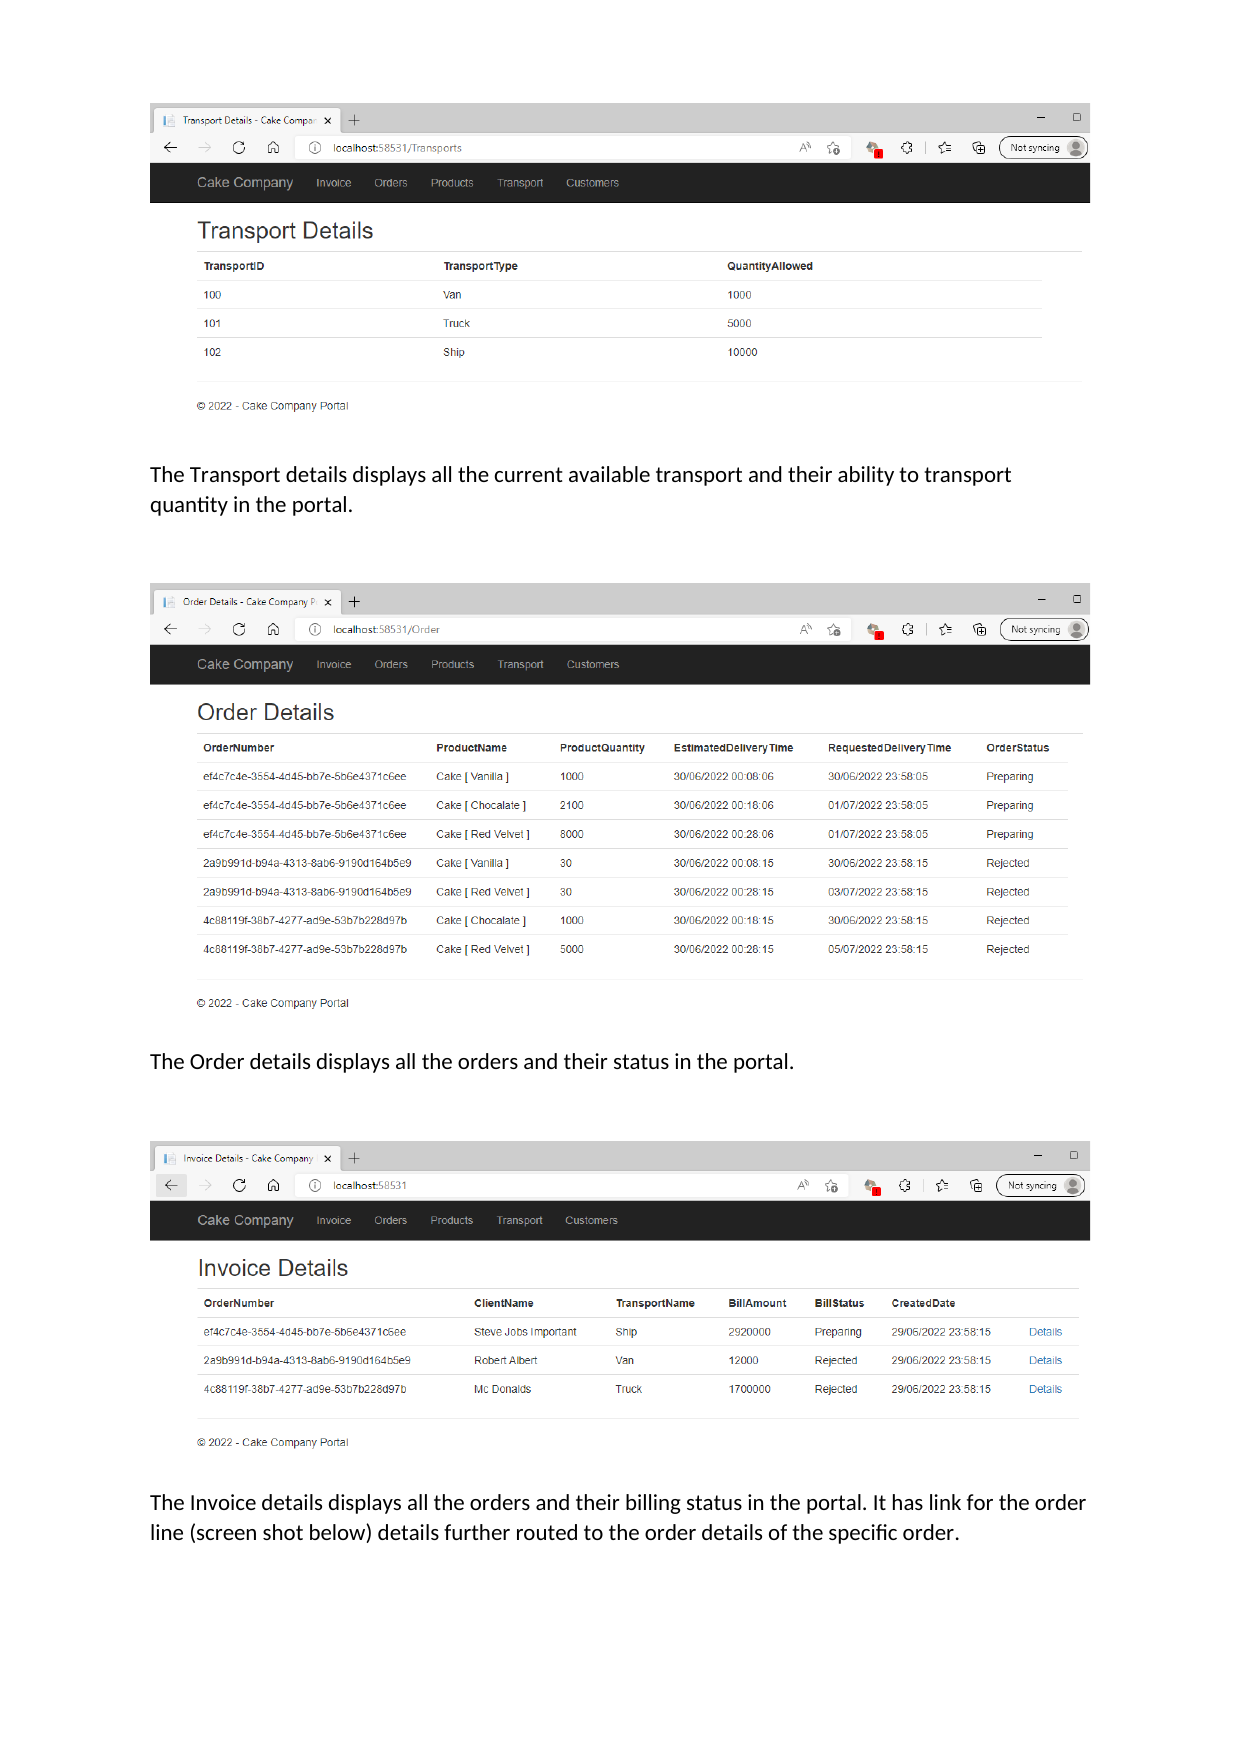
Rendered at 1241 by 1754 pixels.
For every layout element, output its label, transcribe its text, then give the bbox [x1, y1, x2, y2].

text The Order details displays all the orders and their status in the portal. [150, 1047, 1090, 1076]
picture [150, 103, 1091, 441]
text The Transport details displays all the current available transport and their ability to transport quantity in the portal. [150, 460, 1090, 518]
picture [150, 1141, 1091, 1469]
text The Invoice details displays all the orders and their billing status in the portal. It has link for the order line (screen shot below) details further routed to the order details of the specific order. [150, 1488, 1090, 1546]
picture [150, 583, 1091, 1029]
